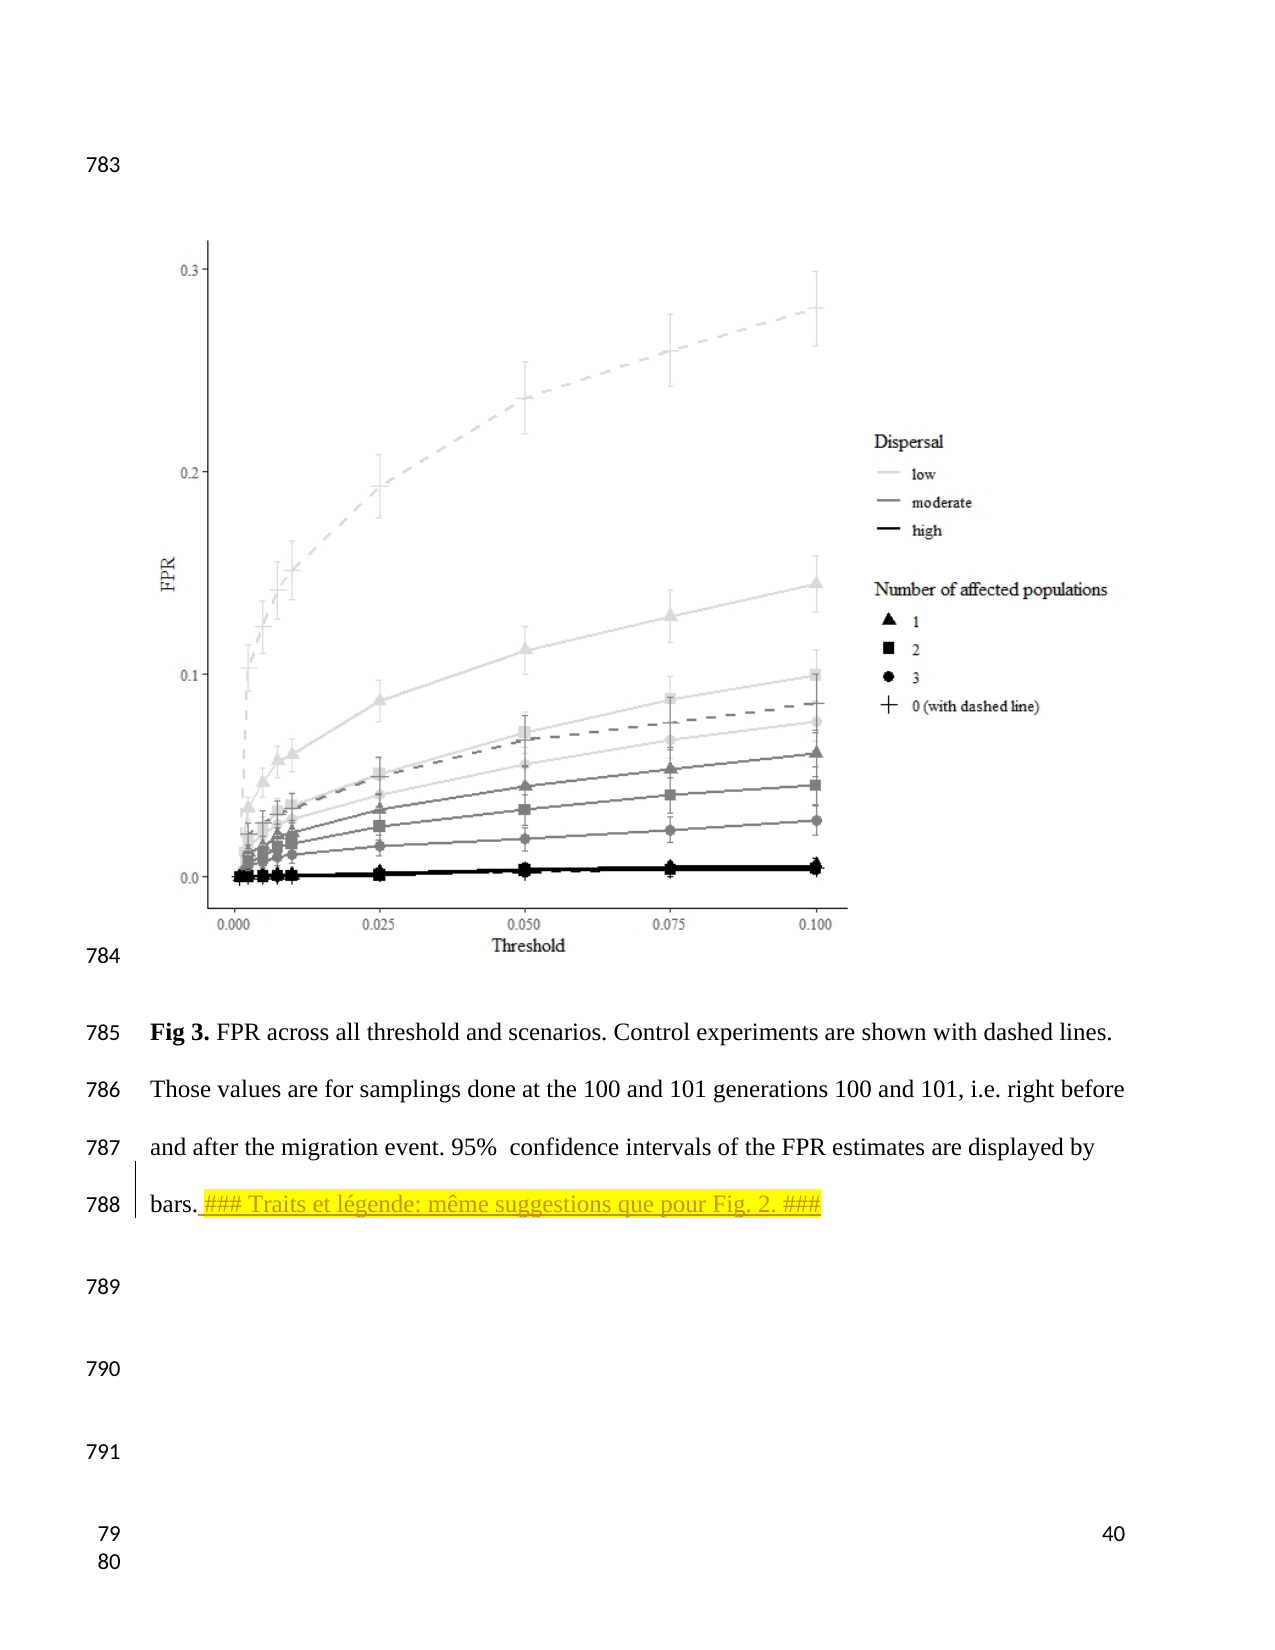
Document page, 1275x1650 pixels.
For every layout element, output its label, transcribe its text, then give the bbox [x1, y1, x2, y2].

picture [150, 232, 1125, 964]
text Fig 3. FPR across all threshold and scenarios. Control experiments are shown with dashed lines. Those values are for samplings done at the 100 and 101 generations 100 and 101, i.e. right before and after the migration event. 95% confidence intervals of the FPR estimates are displayed by bars. [150, 1017, 1125, 1218]
